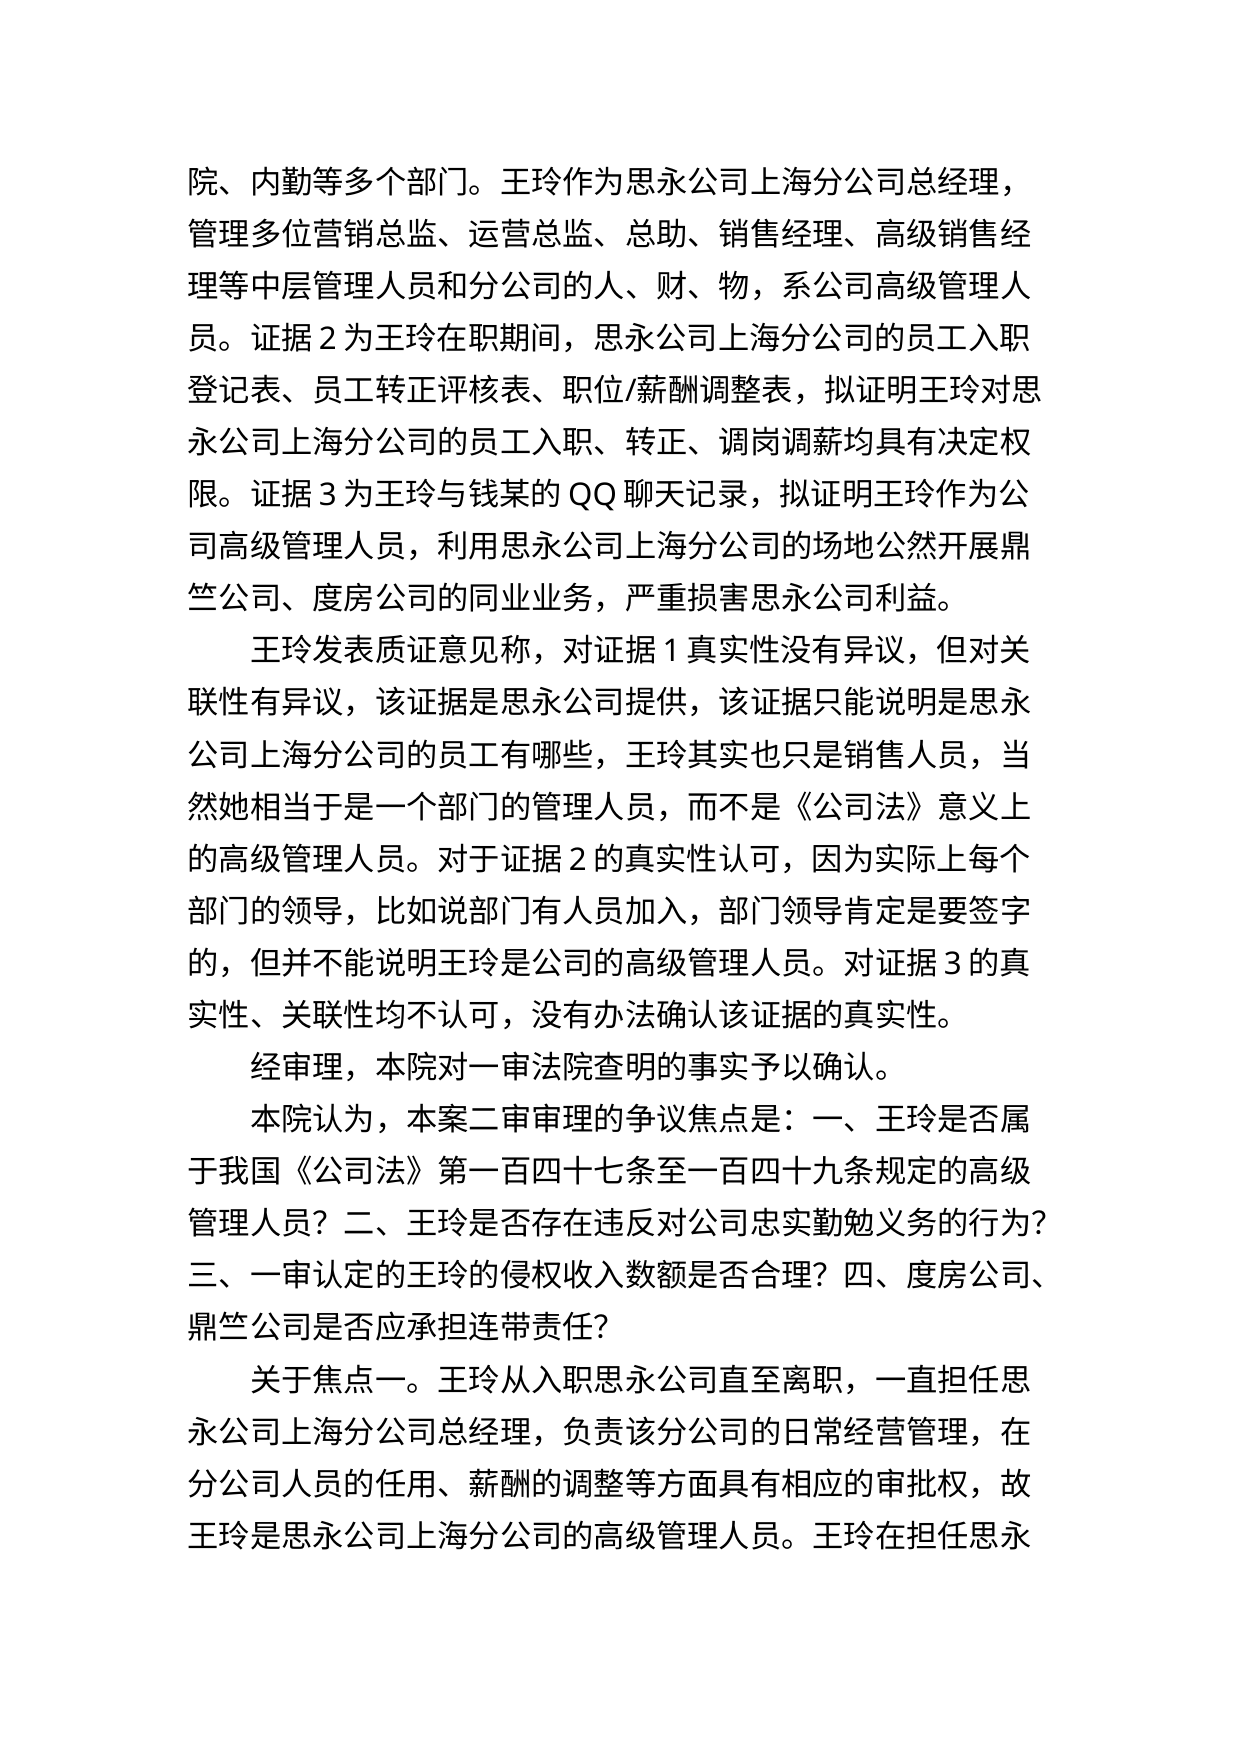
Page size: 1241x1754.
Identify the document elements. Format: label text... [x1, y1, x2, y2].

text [187, 1348, 1053, 1556]
text 经审理，本院对一审法院查明的事实予以确认。 [187, 1035, 1053, 1087]
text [187, 150, 1053, 619]
text 本院认为，本案二审审理的争议焦点是：一、王玲是否属于我国《公司法》第一百四十七条至一百四十九条规定的高级管理人员？二、王玲是否存在违反对公司忠实勤勉义务的行为？三、一审认定的王玲的侵权收入数额是否合理？四、度房公司、鼎竺公司是否应承担连带责任？ [187, 1087, 1053, 1348]
text 王玲发表质证意见称，对证据1真实性没有异议，但对关联性有异议，该证据是思永公司提供，该证据只能说明是思永公司上海分公司的员工有哪些，王玲其实也只是销售人员，当然她相当于是一个部门的管理人员，而不是《公司法》意义上的高级管理人员。对于证据2的真实性认可，因为实际上每个部门的领导，比如说部门有人员加入，部门领导肯定是要签字的，但并不能说明王玲是公司的高级管理人员。对证据3的真实性、关联性均不认可，没有办法确认该证据的真实性。 [187, 619, 1053, 1035]
